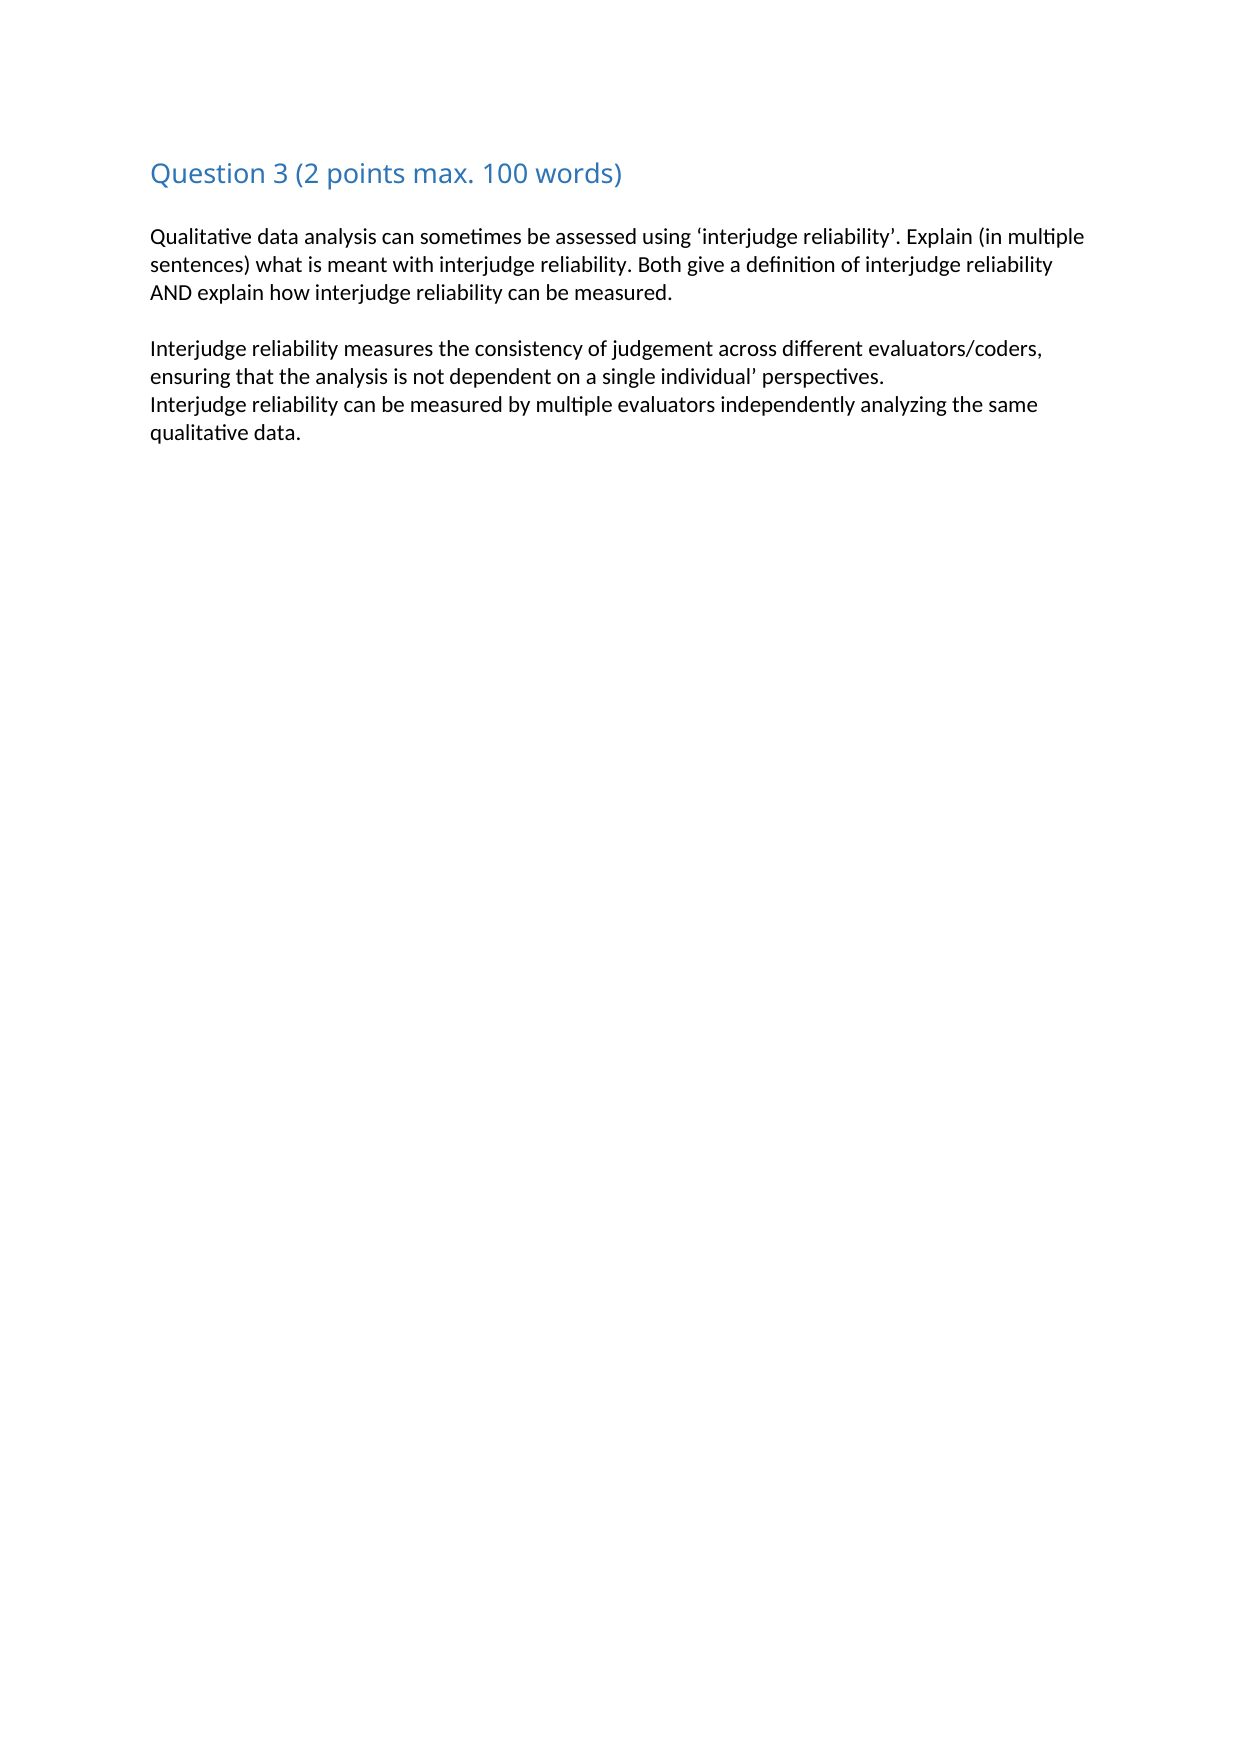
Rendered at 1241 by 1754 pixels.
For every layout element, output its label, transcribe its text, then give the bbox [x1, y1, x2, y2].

text Qualitative data analysis can sometimes be assessed using ‘interjudge reliability’. Explain (in multiple sentences) what is meant with interjudge reliability. Both give a definition of interjudge reliability AND explain how interjudge reliability can be measured. [150, 222, 1090, 306]
text Interjudge reliability measures the consistency of judgement across different evaluators/coders, ensuring that the analysis is not dependent on a single individual’ perspectives. [150, 334, 1090, 390]
text Interjudge reliability can be measured by multiple evaluators independently analyzing the same qualitative data. [150, 390, 1090, 446]
subtitle Question 3 (2 points max. 100 words) [150, 154, 1090, 191]
